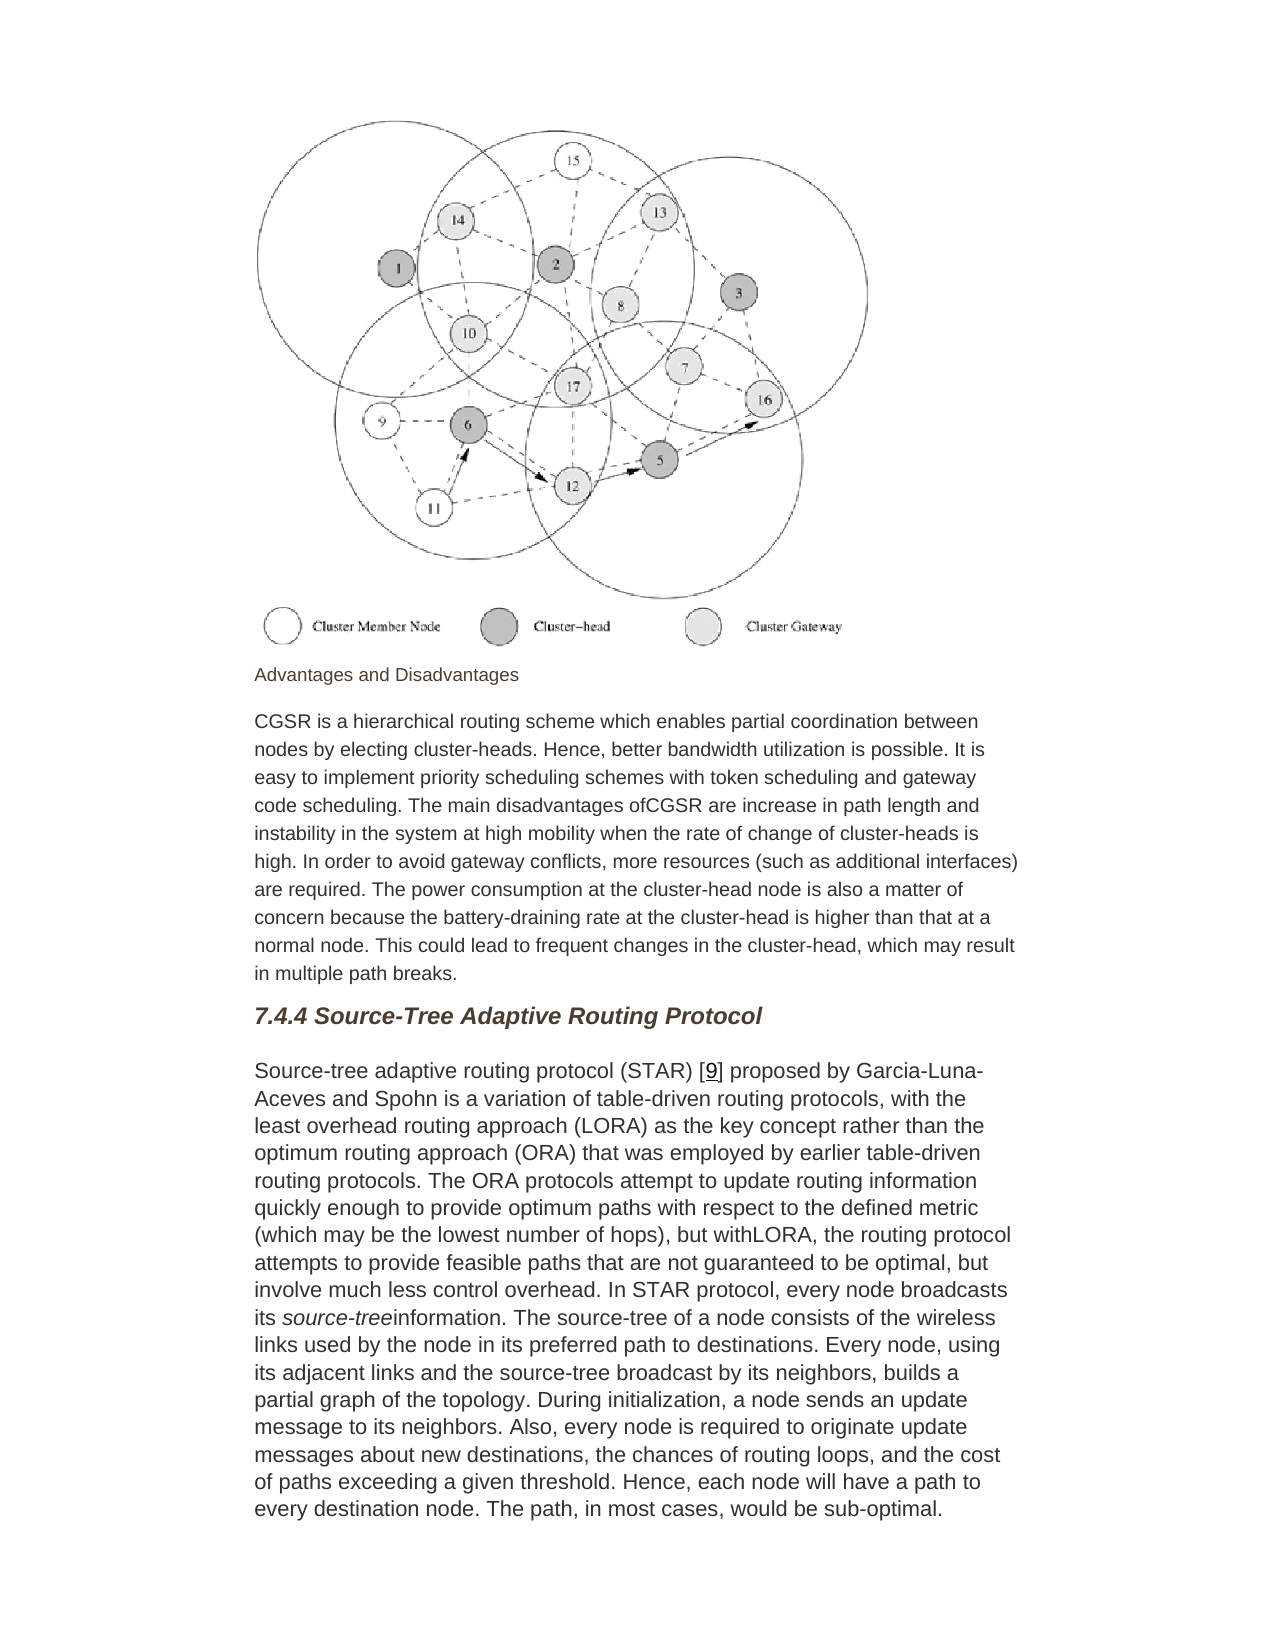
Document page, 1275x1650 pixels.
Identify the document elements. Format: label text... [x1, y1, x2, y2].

text Advantages and Disadvantages [254, 664, 1021, 686]
text 7.4.4 Source-Tree Adaptive Routing Protocol [254, 1002, 1021, 1029]
text CGSR is a hierarchical routing scheme which enables partial coordination between nodes by electing cluster-heads. Hence, better bandwidth utilization is possible. It is easy to implement priority scheduling schemes with token scheduling and gateway code scheduling. The main disadvantages ofCGSR are increase in path length and instability in the system at high mobility when the rate of change of cluster-heads is high. In order to avoid gateway conflicts, more resources (such as additional interfaces) are required. The power consumption at the cluster-head node is also a matter of concern because the battery-draining rate at the cluster-head is higher than that at a normal node. This could lead to frequent changes in the cluster-head, which may result in multiple path breaks. [254, 710, 1021, 984]
picture [254, 117, 870, 647]
text Source-tree adaptive routing protocol (STAR) [9] proposed by Garcia-Luna-Aceves and Spohn is a variation of table-driven routing protocols, with the least overhead routing approach (LORA) as the key concept rather than the optimum routing approach (ORA) that was employed by earlier table-driven routing protocols. The ORA protocols attempt to update routing information quickly enough to provide optimum paths with respect to the defined metric (which may be the lowest number of hops), but withLORA, the routing protocol attempts to provide feasible paths that are not guaranteed to be optimal, but involve much less control overhead. In STAR protocol, every node broadcasts its source-treeinformation. The source-tree of a node consists of the wireless links used by the node in its preferred path to destinations. Every node, using its adjacent links and the source-tree broadcast by its neighbors, builds a partial graph of the topology. During initialization, a node sends an update message to its neighbors. Also, every node is required to originate update messages about new destinations, the chances of routing loops, and the cost of paths exceeding a given threshold. Hence, each node will have a path to every destination node. The path, in most cases, would be sub-optimal. [254, 1058, 1017, 1522]
